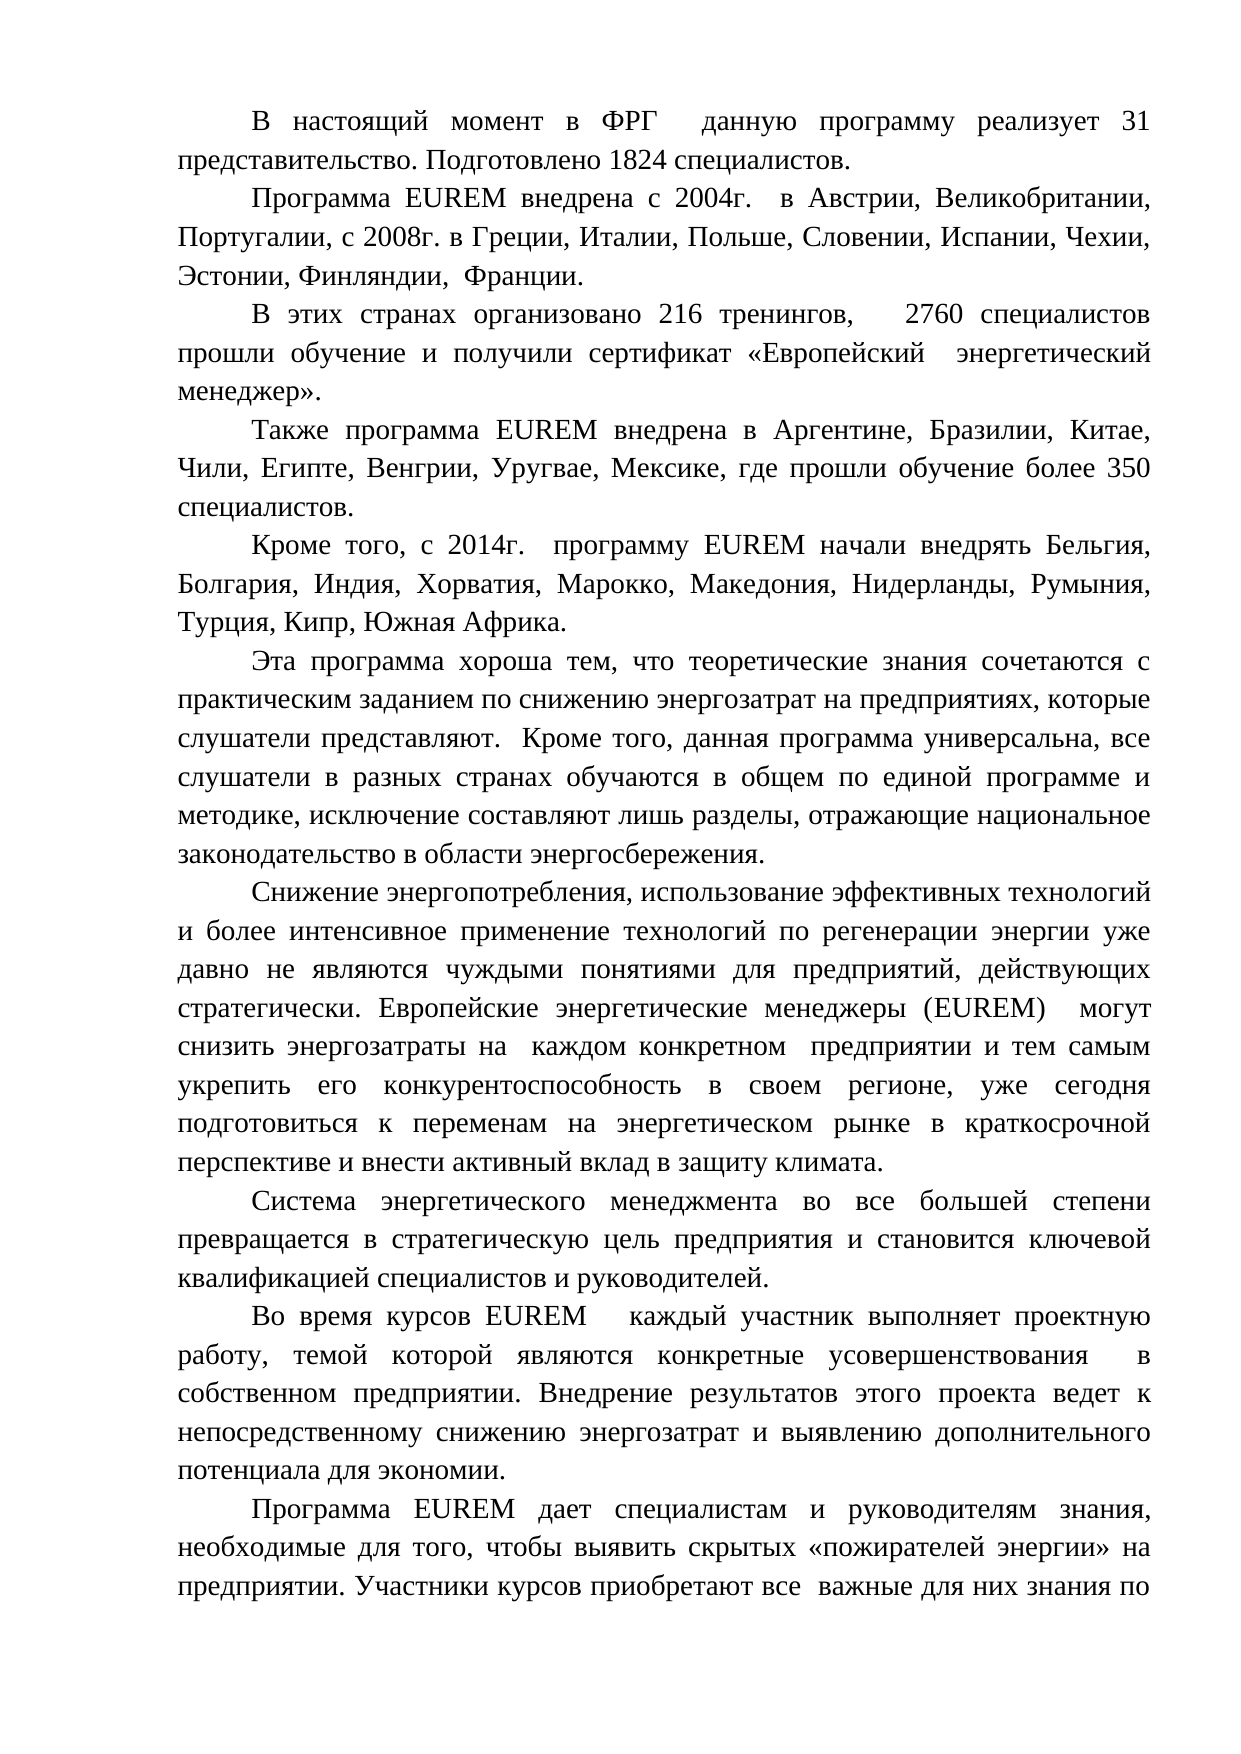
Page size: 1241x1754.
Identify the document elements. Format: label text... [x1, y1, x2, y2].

text Кроме того, с 2014г. программу EUREM начали внедрять Бельгия, Болгария, Индия, Хорватия, Марокко, Македония, Нидерланды, Румыния, Турция, Кипр, Южная Африка. [177, 527, 1152, 638]
text Эта программа хороша тем, что теоретические знания сочетаются с практическим заданием по снижению энергозатрат на предприятиях, которые слушатели представляют. Кроме того, данная программа универсальна, все слушатели в разных странах обучаются в общем по единой программе и методике, исключение составляют лишь разделы, отражающие национальное законодательство в области энергосбережения. [177, 643, 1152, 869]
text В настоящий момент в ФРГ данную программу реализует 31 представительство. Подготовлено 1824 специалистов. [177, 103, 1152, 176]
text Также программа EUREM внедрена в Аргентине, Бразилии, Китае, Чили, Египте, Венгрии, Уругвае, Мексике, где прошли обучение более 350 специалистов. [177, 412, 1152, 522]
text Программа EUREM внедрена с 2004г. в Австрии, Великобритании, Португалии, с 2008г. в Греции, Италии, Польше, Словении, Испании, Чехии, Эстонии, Финляндии, Франции. [177, 181, 1152, 291]
text В этих странах организовано 216 тренингов, 2760 специалистов прошли обучение и получили сертификат «Европейский энергетический менеджер». [177, 296, 1152, 407]
text Система энергетического менеджмента во все большей степени превращается в стратегическую цель предприятия и становится ключевой квалификацией специалистов и руководителей. [177, 1183, 1152, 1293]
text Снижение энергопотребления, использование эффективных технологий и более интенсивное применение технологий по регенерации энергии уже давно не являются чуждыми понятиями для предприятий, действующих стратегически. Европейские энергетические менеджеры (EUREM) могут снизить энергозатраты на каждом конкретном предприятии и тем самым укрепить его конкурентоспособность в своем регионе, уже сегодня подготовиться к переменам на энергетическом рынке в краткосрочной перспективе и внести активный вклад в защиту климата. [177, 874, 1152, 1178]
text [177, 1491, 1152, 1602]
text Во время курсов EUREM каждый участник выполняет проектную работу, темой которой являются конкретные усовершенствования в собственном предприятии. Внедрение результатов этого проекта ведет к непосредственному снижению энергозатрат и выявлению дополнительного потенциала для экономии. [177, 1298, 1152, 1486]
